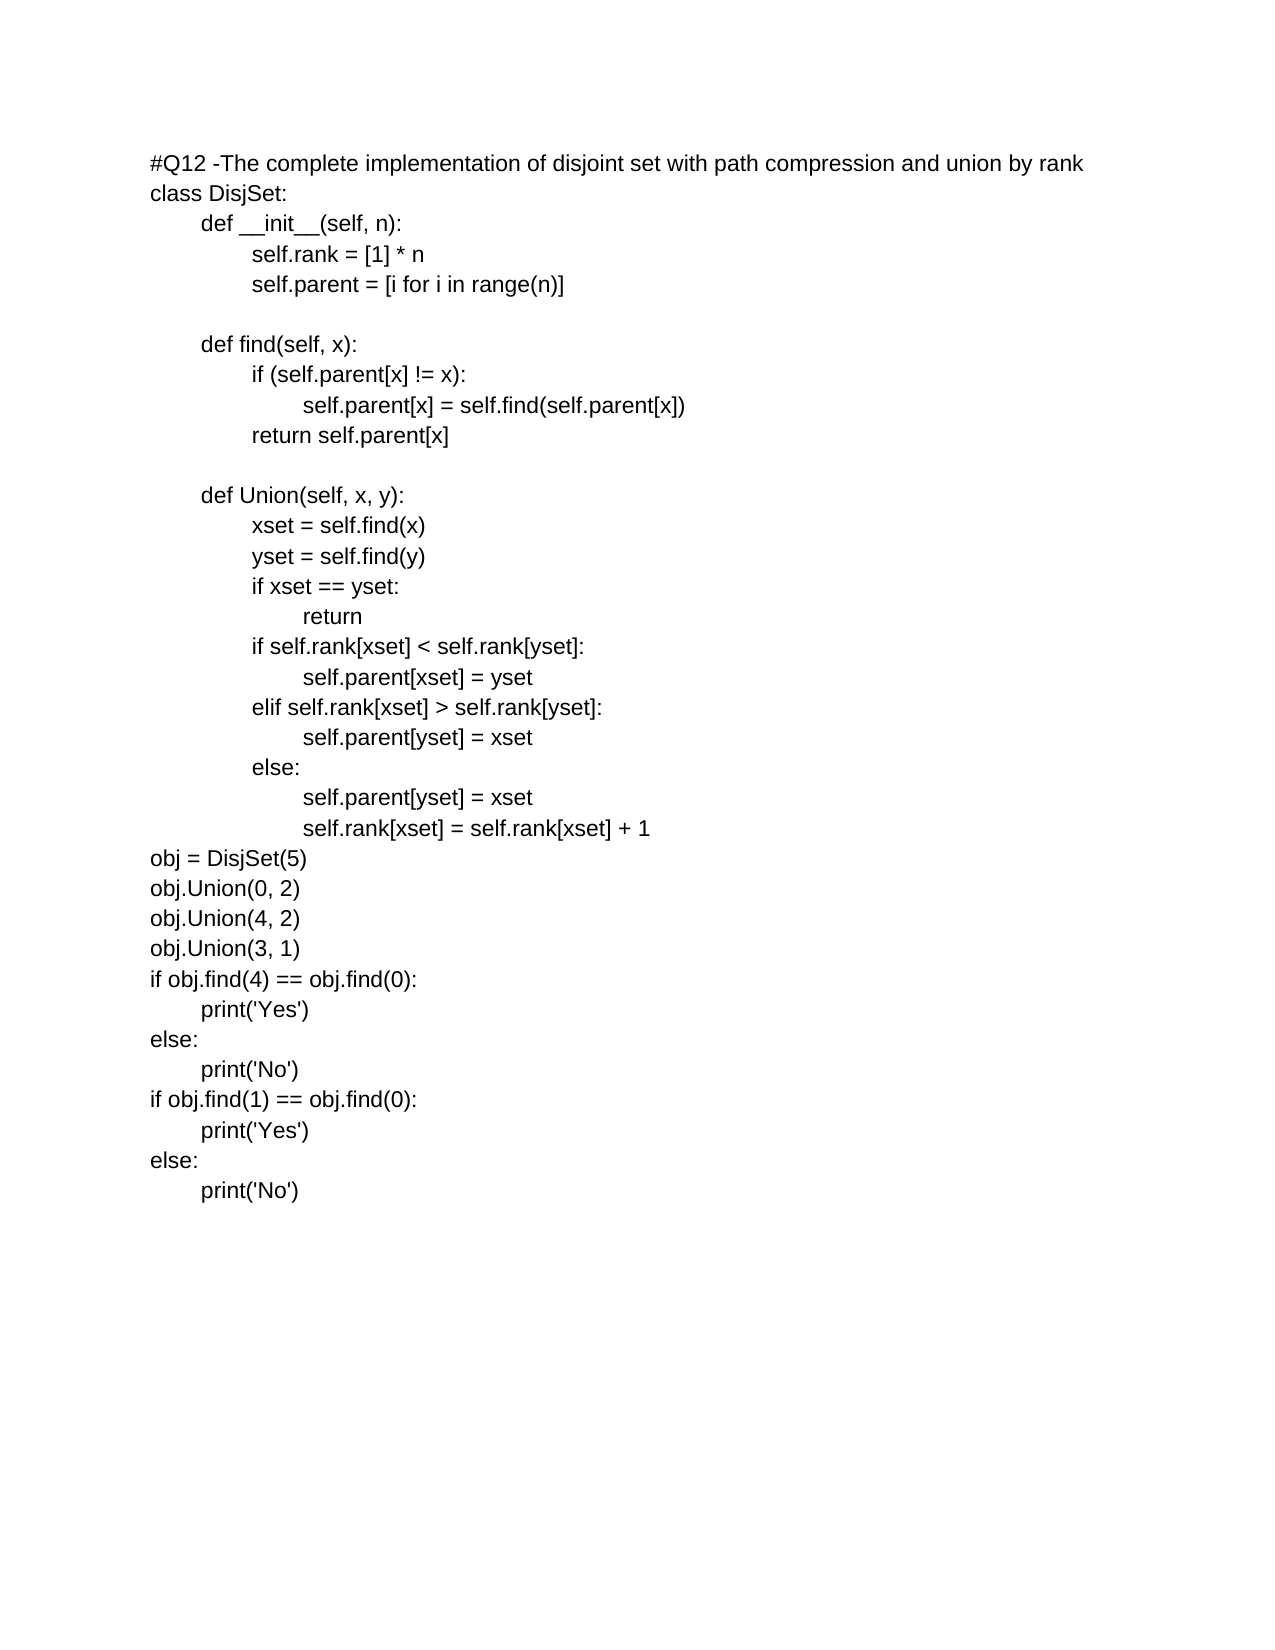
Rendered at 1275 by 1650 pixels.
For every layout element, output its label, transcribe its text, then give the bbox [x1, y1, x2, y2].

text obj.Union(0, 2) [150, 875, 1125, 901]
text def find(self, x): [150, 331, 1125, 358]
text obj.Union(3, 1) [150, 935, 1125, 962]
text print('No') [150, 1056, 1125, 1083]
text print('No') [150, 1177, 1125, 1203]
text else: [150, 1026, 1125, 1052]
text if obj.find(1) == obj.find(0): [150, 1086, 1125, 1113]
text print('Yes') [150, 1117, 1125, 1143]
text elif self.rank[xset] > self.rank[yset]: [150, 694, 1125, 720]
text self.parent[yset] = xset [150, 784, 1125, 811]
text self.parent[x] = self.find(self.parent[x]) [150, 392, 1125, 418]
text obj.Union(4, 2) [150, 905, 1125, 932]
text if xset == yset: [150, 573, 1125, 599]
text else: [150, 1147, 1125, 1173]
text else: [150, 754, 1125, 781]
text self.parent = [i for i in range(n)] [150, 271, 1125, 297]
text return [150, 603, 1125, 629]
text xset = self.find(x) [150, 512, 1125, 539]
text if obj.find(4) == obj.find(0): [150, 966, 1125, 992]
text print('Yes') [150, 996, 1125, 1022]
text class DisjSet: [150, 180, 1125, 207]
text if self.rank[xset] < self.rank[yset]: [150, 633, 1125, 660]
text if (self.parent[x] != x): [150, 361, 1125, 388]
text #Q12 -The complete implementation of disjoint set with path compression and union by rank [150, 150, 1125, 176]
text self.rank[xset] = self.rank[xset] + 1 [150, 814, 1125, 841]
text yset = self.find(y) [150, 543, 1125, 569]
text def Union(self, x, y): [150, 482, 1125, 509]
text self.parent[xset] = yset [150, 663, 1125, 690]
text self.rank = [1] * n [150, 241, 1125, 267]
text self.parent[yset] = xset [150, 724, 1125, 750]
text def __init__(self, n): [150, 210, 1125, 237]
text obj = DisjSet(5) [150, 845, 1125, 871]
text return self.parent[x] [150, 422, 1125, 448]
